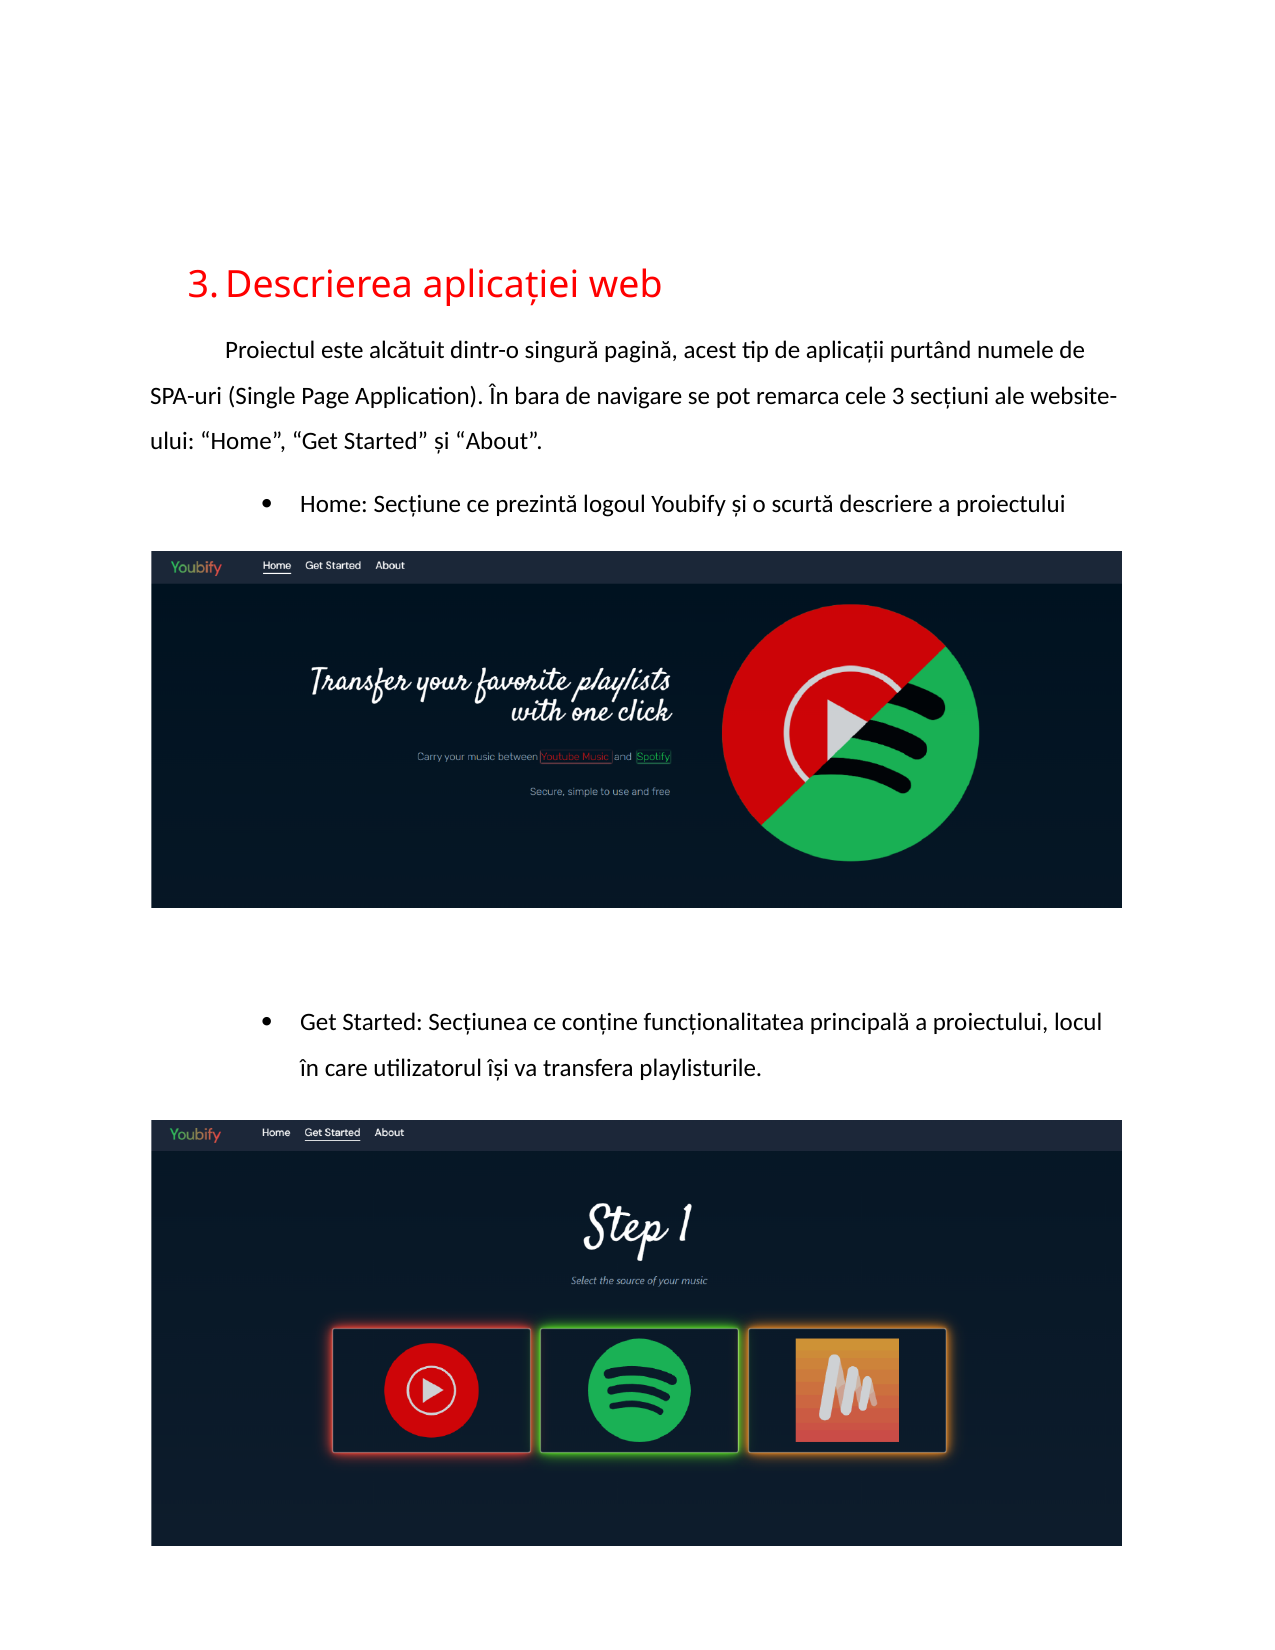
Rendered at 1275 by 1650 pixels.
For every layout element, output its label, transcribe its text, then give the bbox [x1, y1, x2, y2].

picture [150, 551, 1122, 907]
subtitle Descrierea aplicației web [187, 257, 1125, 308]
list Home: Secțiune ce prezintă logoul Youbify și o scurtă descriere a proiectului [262, 488, 1125, 518]
text Proiectul este alcătuit dintr-o singură pagină, acest tip de aplicații purtând numele de SPA-uri (Single Page Application). În bara de navigare se pot remarca cele 3 secțiuni ale website-ului: “Home”, “Get Started” și “About”. [150, 334, 1125, 456]
picture [150, 1120, 1122, 1545]
list Get Started: Secțiunea ce conține funcționalitatea principală a proiectului, locul în care utilizatorul își va transfera playlisturile. [262, 1006, 1125, 1082]
